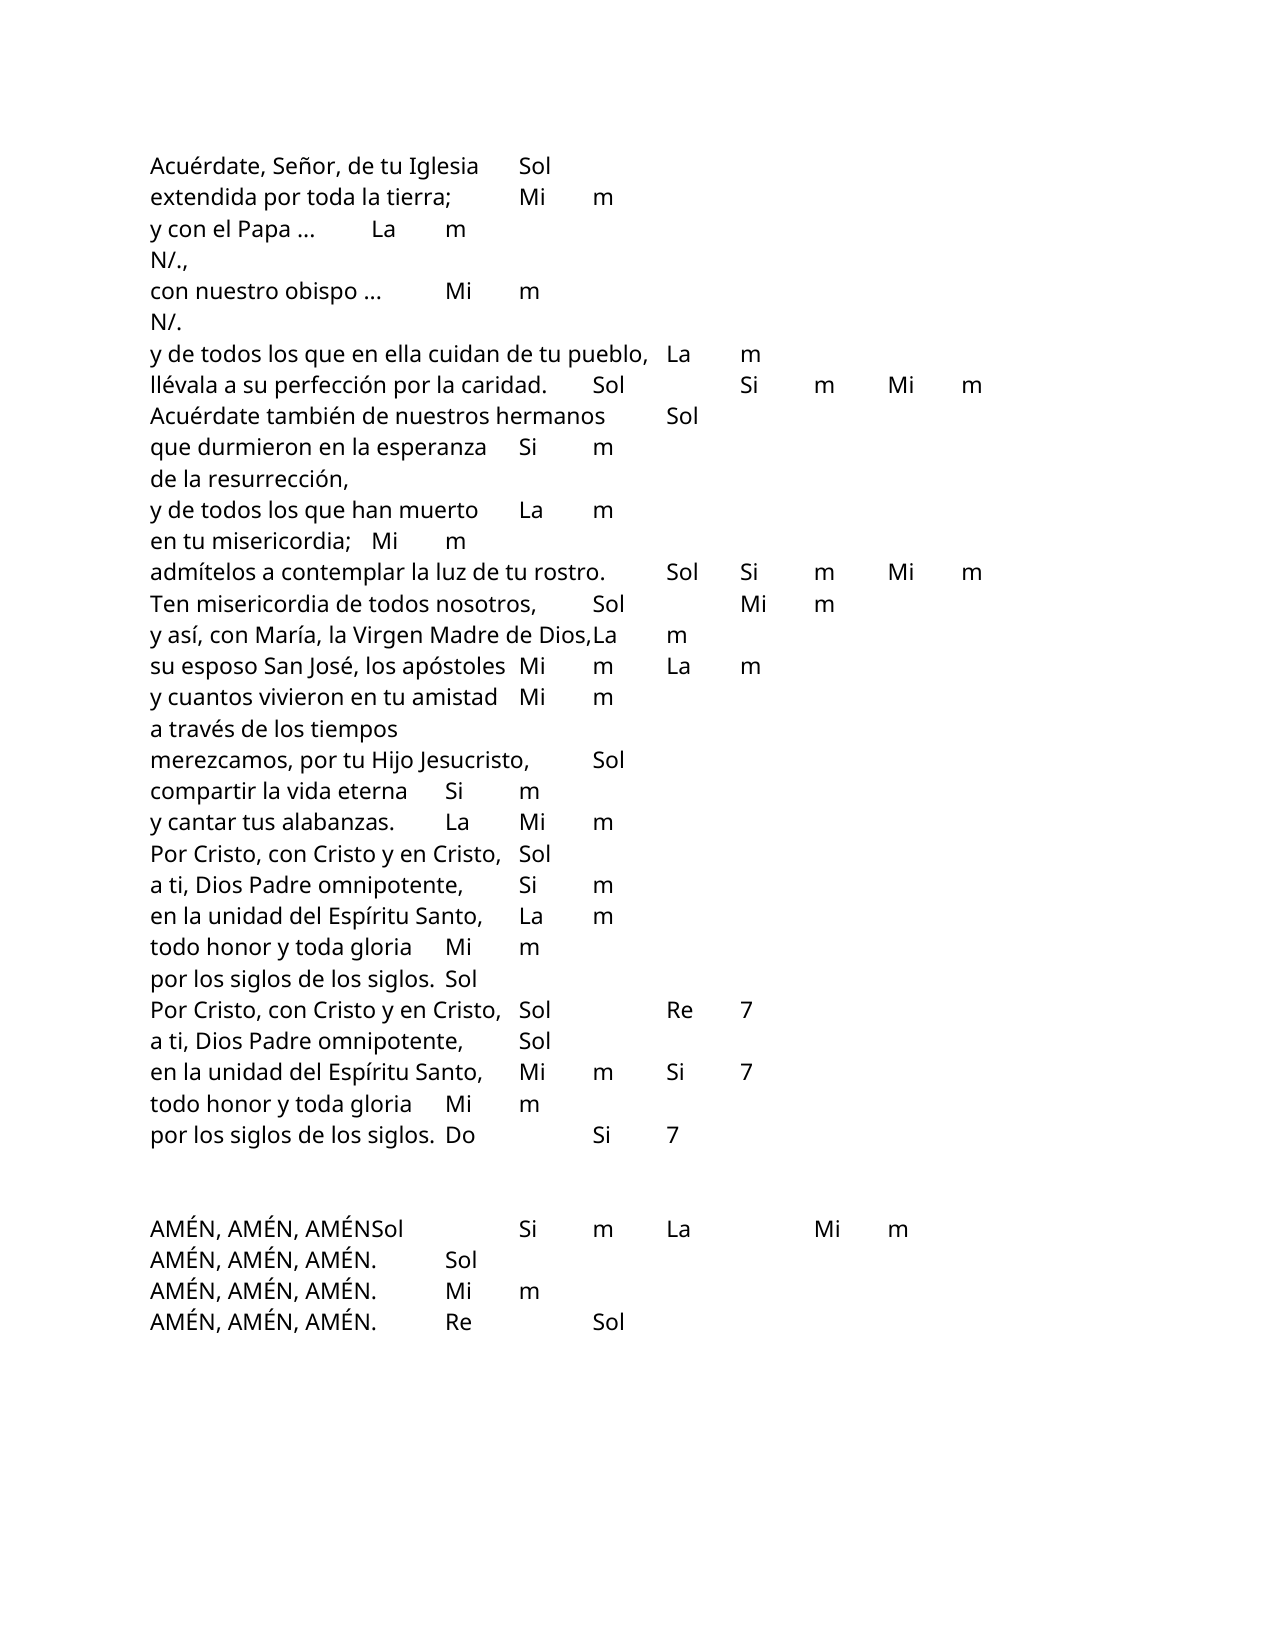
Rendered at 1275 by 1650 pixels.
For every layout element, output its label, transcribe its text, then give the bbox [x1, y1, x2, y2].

text con nuestro obispo ... Mi m [150, 275, 1125, 306]
text AMÉN, AMÉN, AMÉN. Sol [150, 1244, 1125, 1275]
text Ten misericordia de todos nosotros, Sol Mi m [150, 587, 1125, 619]
text y cantar tus alabanzas. La Mi m [150, 806, 1125, 837]
text que durmieron en la esperanza Si m [150, 431, 1125, 462]
text N/. [150, 306, 1125, 337]
text AMÉN, AMÉN, AMÉN. Re Sol [150, 1306, 1125, 1337]
text Acuérdate también de nuestros hermanos Sol [150, 400, 1125, 431]
text a ti, Dios Padre omnipotente, Sol [150, 1025, 1125, 1056]
text a través de los tiempos [150, 712, 1125, 744]
text y con el Papa ... La m [150, 212, 1125, 244]
text Por Cristo, con Cristo y en Cristo, Sol Re 7 [150, 994, 1125, 1025]
text y así, con María, la Virgen Madre de Dios, La m [150, 619, 1125, 650]
text a ti, Dios Padre omnipotente, Si m [150, 869, 1125, 900]
text Por Cristo, con Cristo y en Cristo, Sol [150, 837, 1125, 869]
text Acuérdate, Señor, de tu Iglesia Sol [150, 150, 1125, 181]
text AMÉN, AMÉN, AMÉN. Mi m [150, 1275, 1125, 1306]
text en la unidad del Espíritu Santo, Mi m Si 7 [150, 1056, 1125, 1087]
text admítelos a contemplar la luz de tu rostro. Sol Si m Mi m [150, 556, 1125, 587]
text merezcamos, por tu Hijo Jesucristo, Sol [150, 744, 1125, 775]
text compartir la vida eterna Si m [150, 775, 1125, 806]
text llévala a su perfección por la caridad. Sol Si m Mi m [150, 369, 1125, 400]
text su esposo San José, los apóstoles Mi m La m [150, 650, 1125, 681]
text todo honor y toda gloria Mi m [150, 1087, 1125, 1119]
text extendida por toda la tierra; Mi m [150, 181, 1125, 212]
text y de todos los que han muerto La m [150, 494, 1125, 525]
text en la unidad del Espíritu Santo, La m [150, 900, 1125, 931]
text N/., [150, 244, 1125, 275]
text y cuantos vivieron en tu amistad Mi m [150, 681, 1125, 712]
text y de todos los que en ella cuidan de tu pueblo, La m [150, 337, 1125, 369]
text todo honor y toda gloria Mi m [150, 931, 1125, 962]
text en tu misericordia; Mi m [150, 525, 1125, 556]
text por los siglos de los siglos. Do Si 7 [150, 1119, 1125, 1150]
text de la resurrección, [150, 462, 1125, 494]
text AMÉN, AMÉN, AMÉN Sol Si m La Mi m [150, 1212, 1125, 1244]
text por los siglos de los siglos. Sol [150, 962, 1125, 994]
